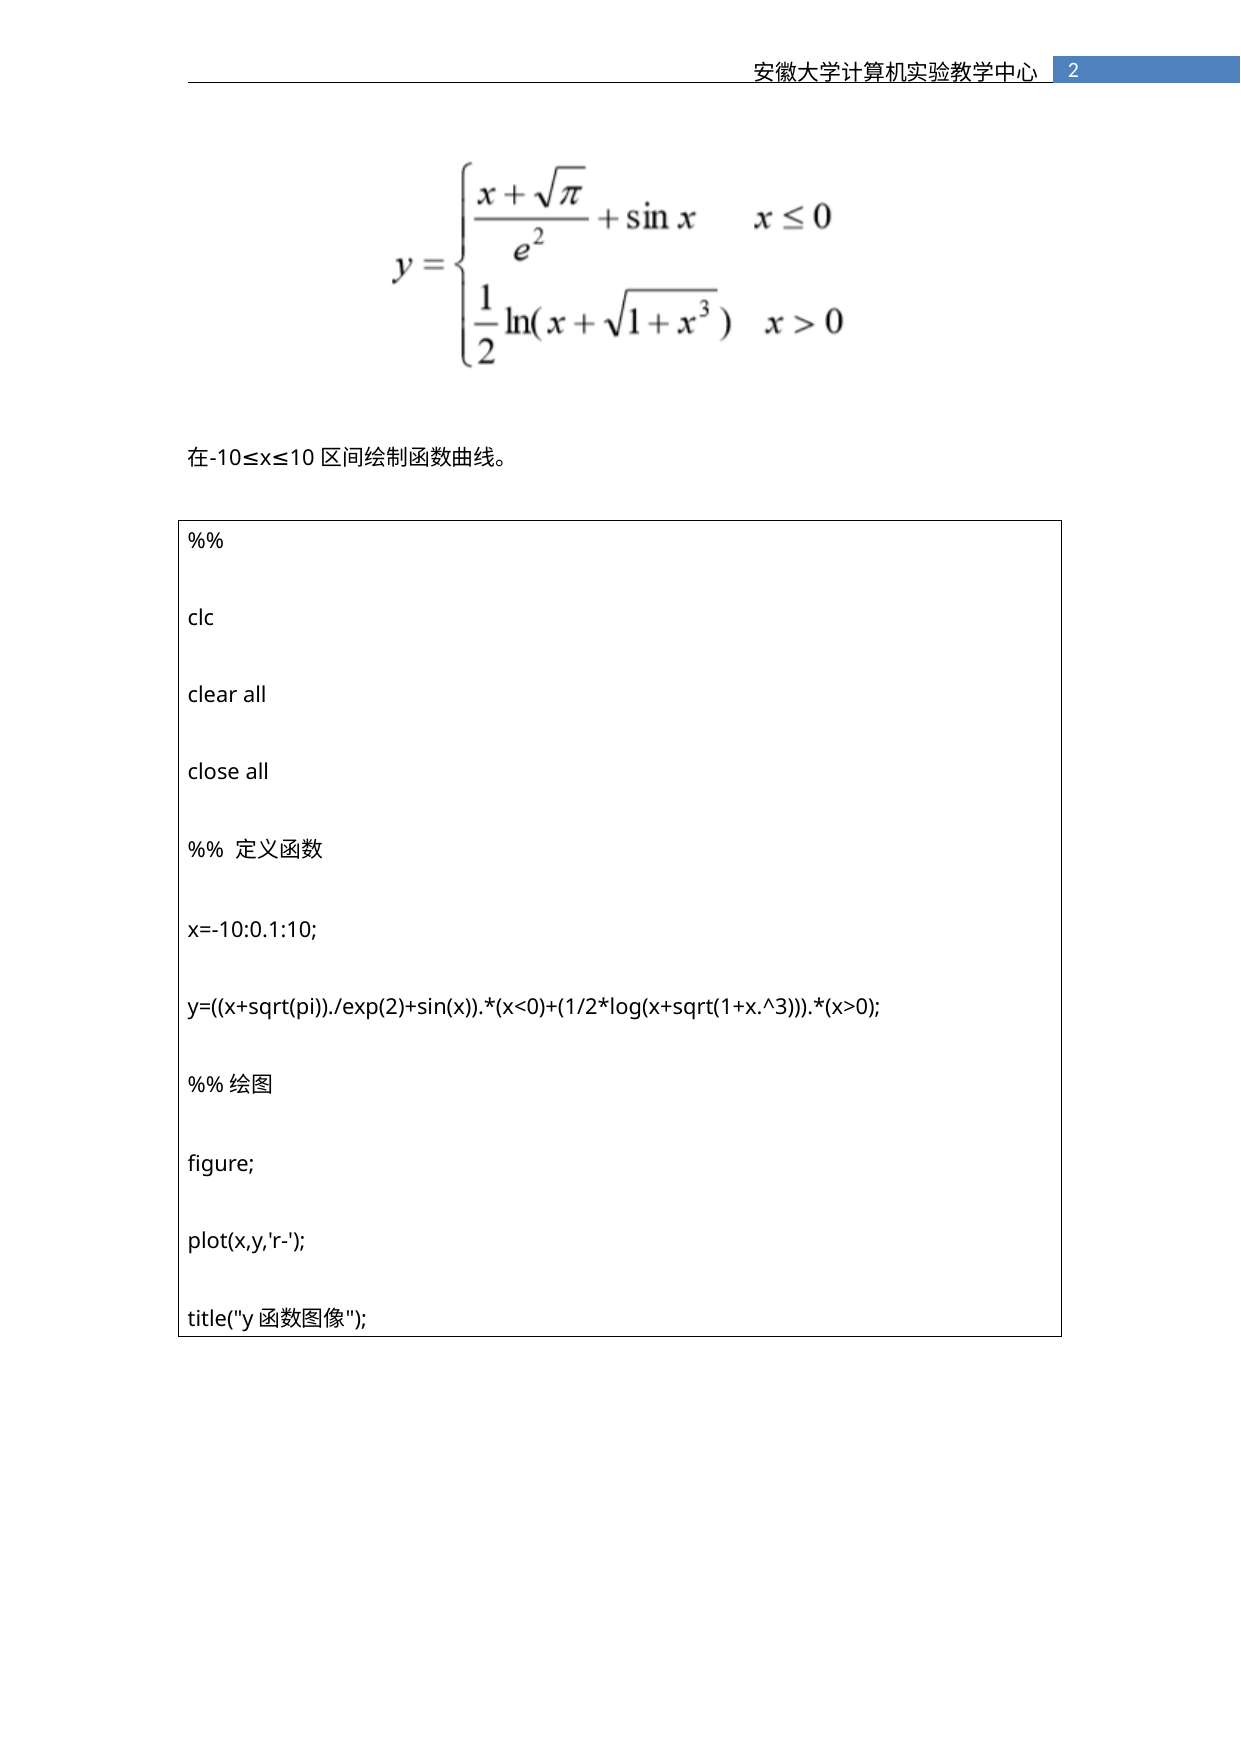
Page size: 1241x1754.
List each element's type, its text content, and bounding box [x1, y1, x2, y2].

text y=((x+sqrt(pi))./exp(2)+sin(x)).*(x<0)+(1/2*log(x+sqrt(1+x.^3))).*(x>0); [179, 986, 1061, 1022]
text figure; [179, 1143, 1061, 1179]
text close all [179, 752, 1061, 787]
text %% [179, 521, 1061, 556]
text x=-10:0.1:10; [179, 909, 1061, 945]
text %% 定义函数 [179, 829, 1061, 864]
text clc [179, 597, 1061, 633]
text title("y函数图像"); [179, 1298, 1061, 1336]
text 在-10≤x≤10 区间绘制函数曲线。 [187, 440, 1053, 473]
text %% 绘图 [179, 1063, 1061, 1099]
text plot(x,y,'r-'); [179, 1221, 1061, 1256]
picture [187, 140, 1053, 399]
text clear all [179, 674, 1061, 710]
